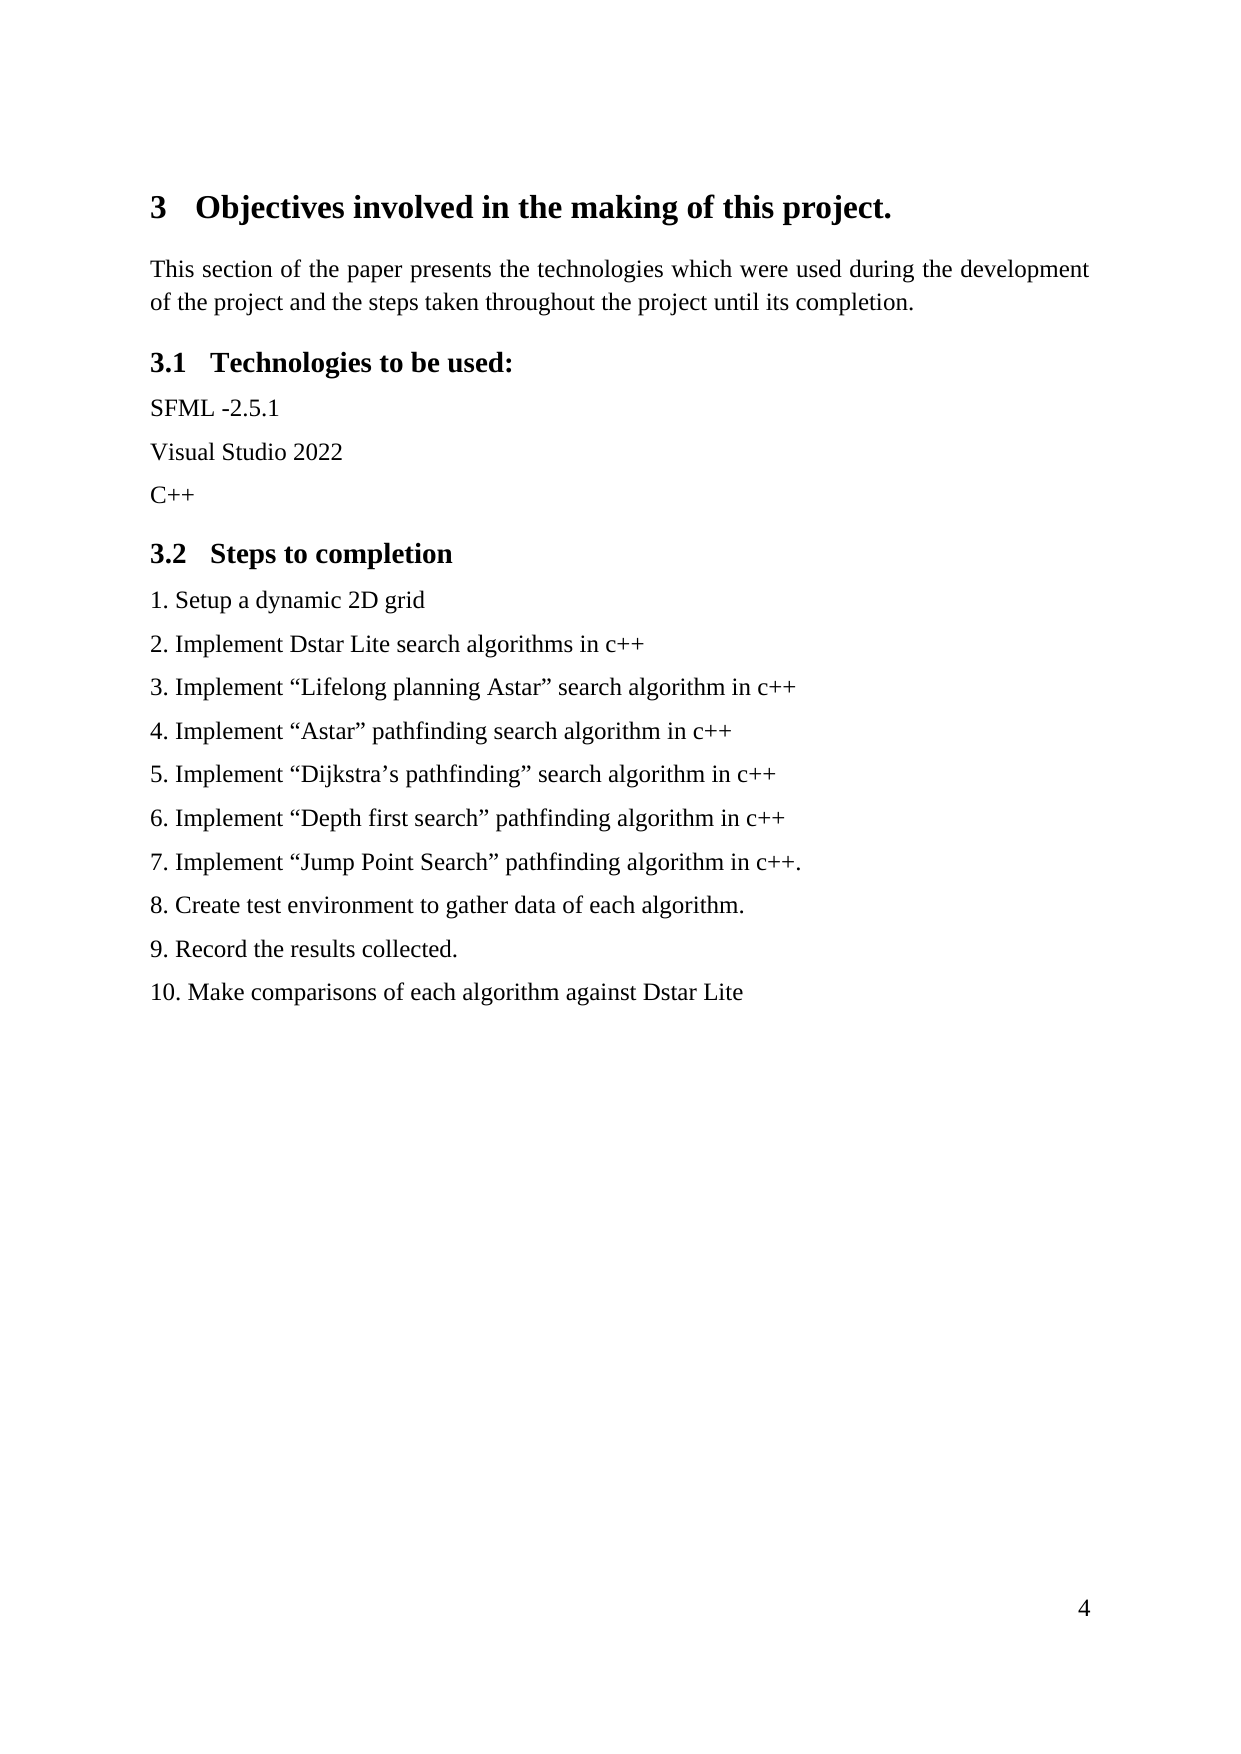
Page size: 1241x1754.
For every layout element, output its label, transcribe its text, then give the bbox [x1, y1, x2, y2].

text 3. Implement “Lifelong planning Astar” search algorithm in c++ [150, 672, 1090, 701]
text 5. Implement “Dijkstra’s pathfinding” search algorithm in c++ [150, 759, 1090, 788]
text Visual Studio 2022 [150, 437, 1090, 466]
text 1. Setup a dynamic 2D grid [150, 585, 1090, 614]
text 6. Implement “Depth first search” pathfinding algorithm in c++ [150, 803, 1090, 832]
text 4. Implement “Astar” pathfinding search algorithm in c++ [150, 716, 1090, 745]
text This section of the paper presents the technologies which were used during the development of the project and the steps taken throughout the project until its completion. [150, 254, 1090, 316]
text 2. Implement Dstar Lite search algorithms in c++ [150, 629, 1090, 658]
text 8. Create test environment to gather data of each algorithm. [150, 890, 1090, 919]
text 10. Make comparisons of each algorithm against Dstar Lite [150, 977, 1090, 1006]
text SFML -2.5.1 [150, 393, 1090, 422]
subtitle Steps to completion [150, 537, 1090, 570]
subtitle Objectives involved in the making of this project. [150, 187, 1090, 226]
text 9. Record the results collected. [150, 934, 1090, 962]
subtitle Technologies to be used: [150, 345, 1090, 378]
text 7. Implement “Jump Point Search” pathfinding algorithm in c++. [150, 847, 1090, 875]
text C++ [150, 481, 1090, 509]
